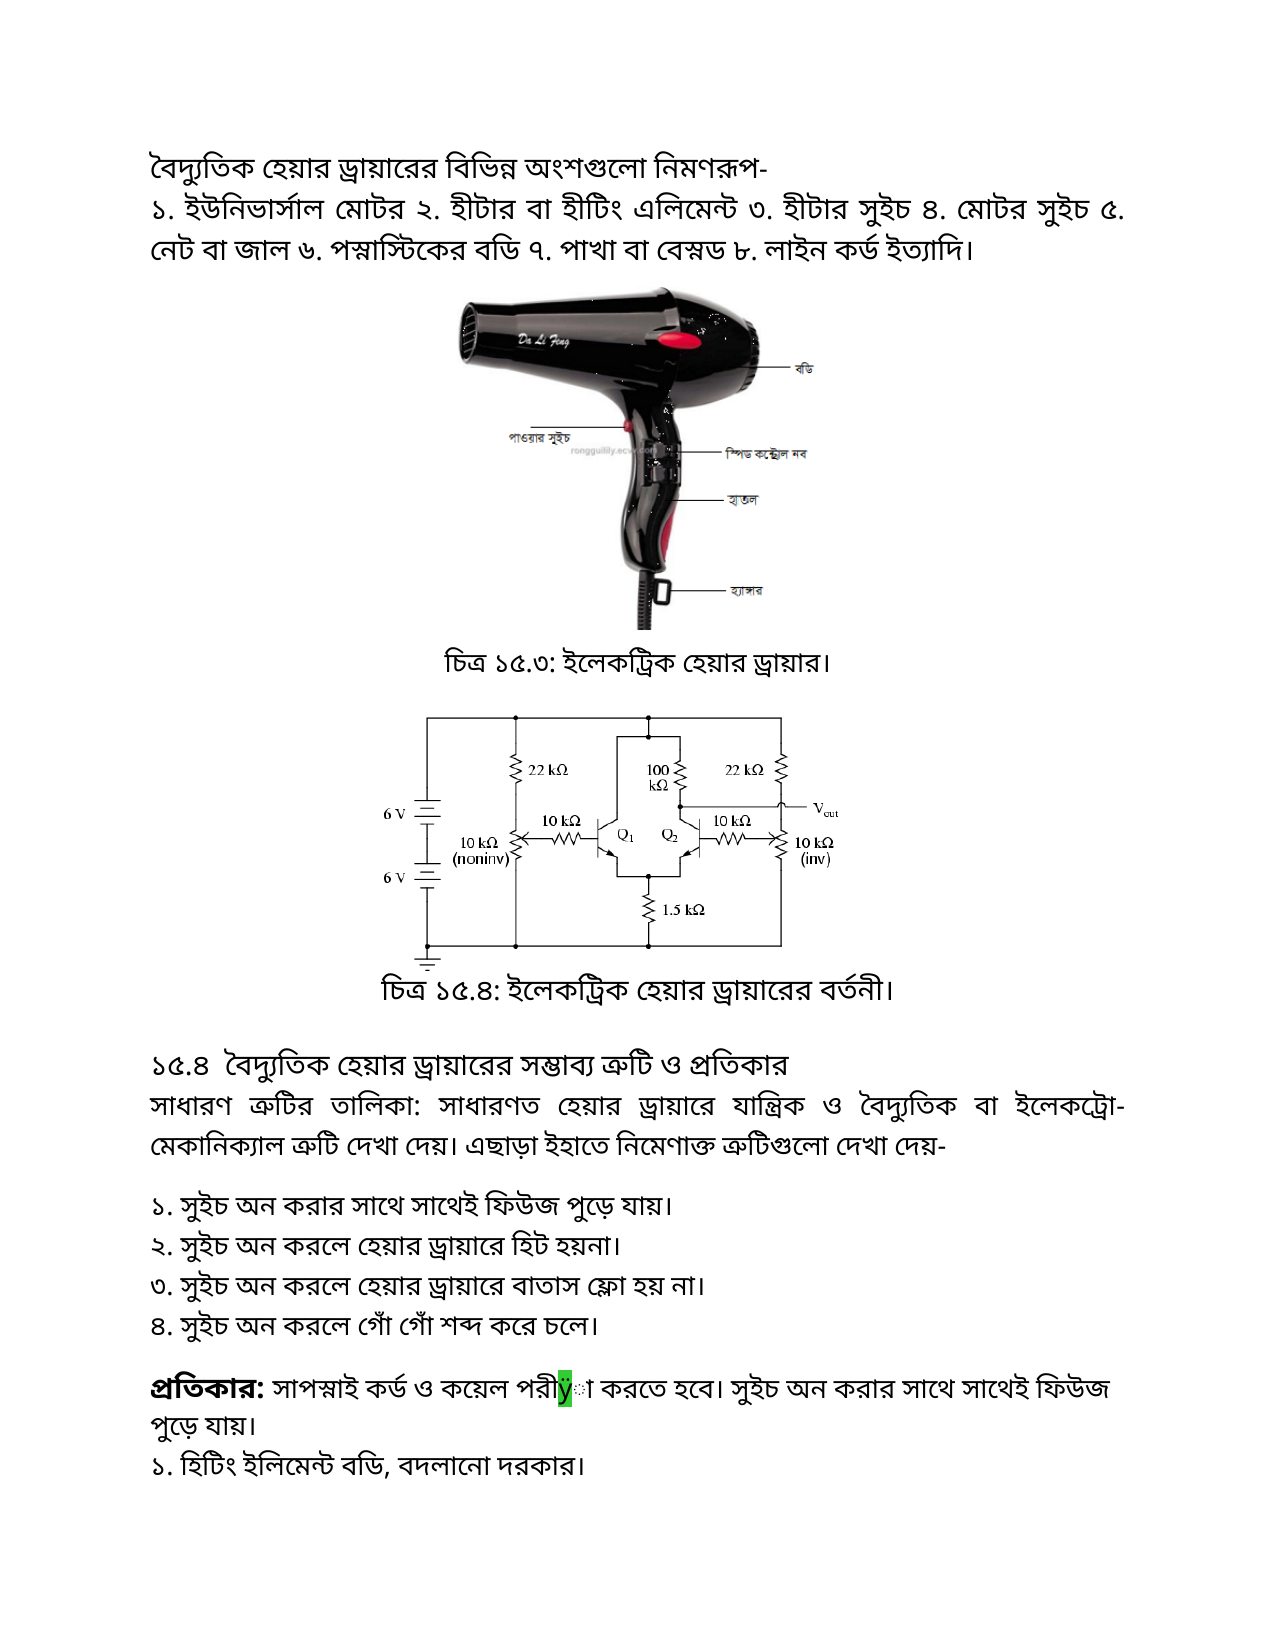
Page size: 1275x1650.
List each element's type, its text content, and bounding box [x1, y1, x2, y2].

text ১. হিটিং ইলিমেন্ট বডি, বদলানো দরকার। [150, 1447, 1125, 1487]
text ৪. সুইচ অন করলে গোঁ গোঁ শব্দ করে চলে। [150, 1306, 1125, 1346]
text ১. সুইচ অন করার সাথে সাথেই ফিউজ পুড়ে যায়। [150, 1186, 1125, 1226]
text প্রতিকার: সাপস্নাই কর্ড ও কয়েল পরীÿা করতে হবে। সুইচ অন করার সাথে সাথেই ফিউজ পুড়ে যায়। [150, 1368, 1125, 1447]
picture [382, 714, 839, 972]
text ১. ইউনিভার্সাল মোটর ২. হীটার বা হীটিং এলিমেন্ট ৩. হীটার সুইচ ৪. মোটর সুইচ ৫. নেট বা জাল ৬. পস্নাস্টিকের বডি ৭. পাখা বা বেস্নড ৮. লাইন কর্ড ইত্যাদি। [150, 191, 1125, 272]
text সাধারণ ত্রুটির তালিকা: সাধারণত হেয়ার ড্রায়ারে যান্ত্রিক ও বৈদ্যুতিক বা ইলেকট্রো-মেকানিক্যাল ত্রুটি দেখা দেয়। এছাড়া ইহাতে নিমেণাক্ত ত্রুটিগুলো দেখা দেয়- [150, 1087, 1125, 1167]
text বৈদ্যুতিক হেয়ার ড্রায়ারের বিভিন্ন অংশগুলো নিমণরূপ- [150, 150, 1125, 191]
text ৩. সুইচ অন করলে হেয়ার ড্রায়ারে বাতাস ফ্লো হয় না। [150, 1266, 1125, 1306]
text ২. সুইচ অন করলে হেয়ার ড্রায়ারে হিট হয়না। [150, 1226, 1125, 1266]
text ১৫.৪ বৈদ্যুতিক হেয়ার ড্রায়ারের সম্ভাব্য ত্রুটি ও প্রতিকার [150, 1044, 1125, 1087]
text চিত্র ১৫.৪: ইলেকট্রিক হেয়ার ড্রায়ারের বর্তনী। [150, 972, 1125, 1013]
text চিত্র ১৫.৩: ইলেকট্রিক হেয়ার ড্রায়ার। [150, 643, 1125, 683]
picture [449, 272, 826, 644]
